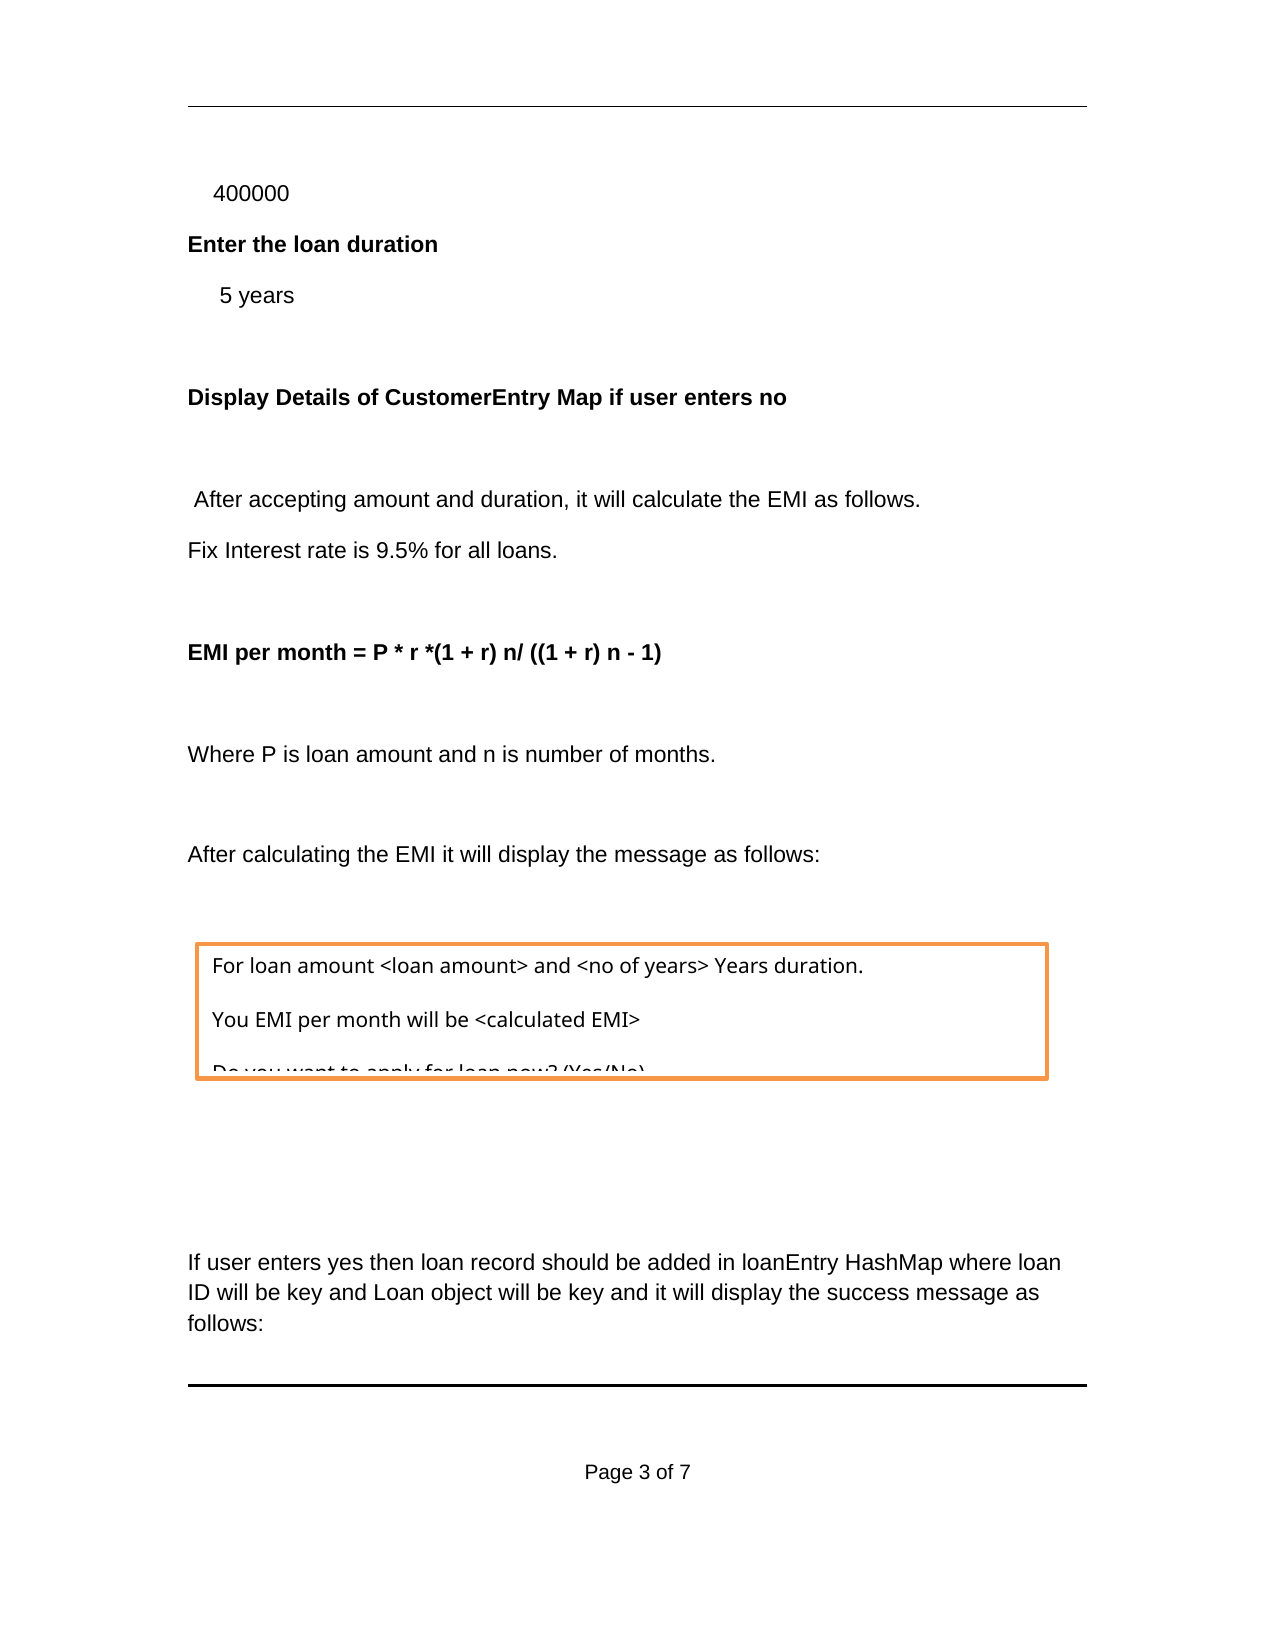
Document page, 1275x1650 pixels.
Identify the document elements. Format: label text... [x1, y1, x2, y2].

text Fix Interest rate is 9.5% for all loans. [187, 537, 1087, 563]
text EMI per month = P * r *(1 + r) n/ ((1 + r) n - 1) [187, 639, 1087, 666]
text 5 years [187, 282, 1087, 308]
text Display Details of CustomerEntry Map if user enters no [187, 384, 1087, 410]
text After accepting amount and duration, it will calculate the EMI as follows. [187, 486, 1087, 512]
text If user enters yes then loan record should be added in loanEntry HashMap where loan ID will be key and Loan object will be key and it will display the success message as follows: [187, 1249, 1087, 1336]
text After calculating the EMI it will display the message as follows: [187, 841, 1087, 867]
text 400000 [187, 180, 1087, 206]
text Enter the loan duration [187, 231, 1087, 257]
text Where P is loan amount and n is number of months. [187, 741, 1087, 768]
